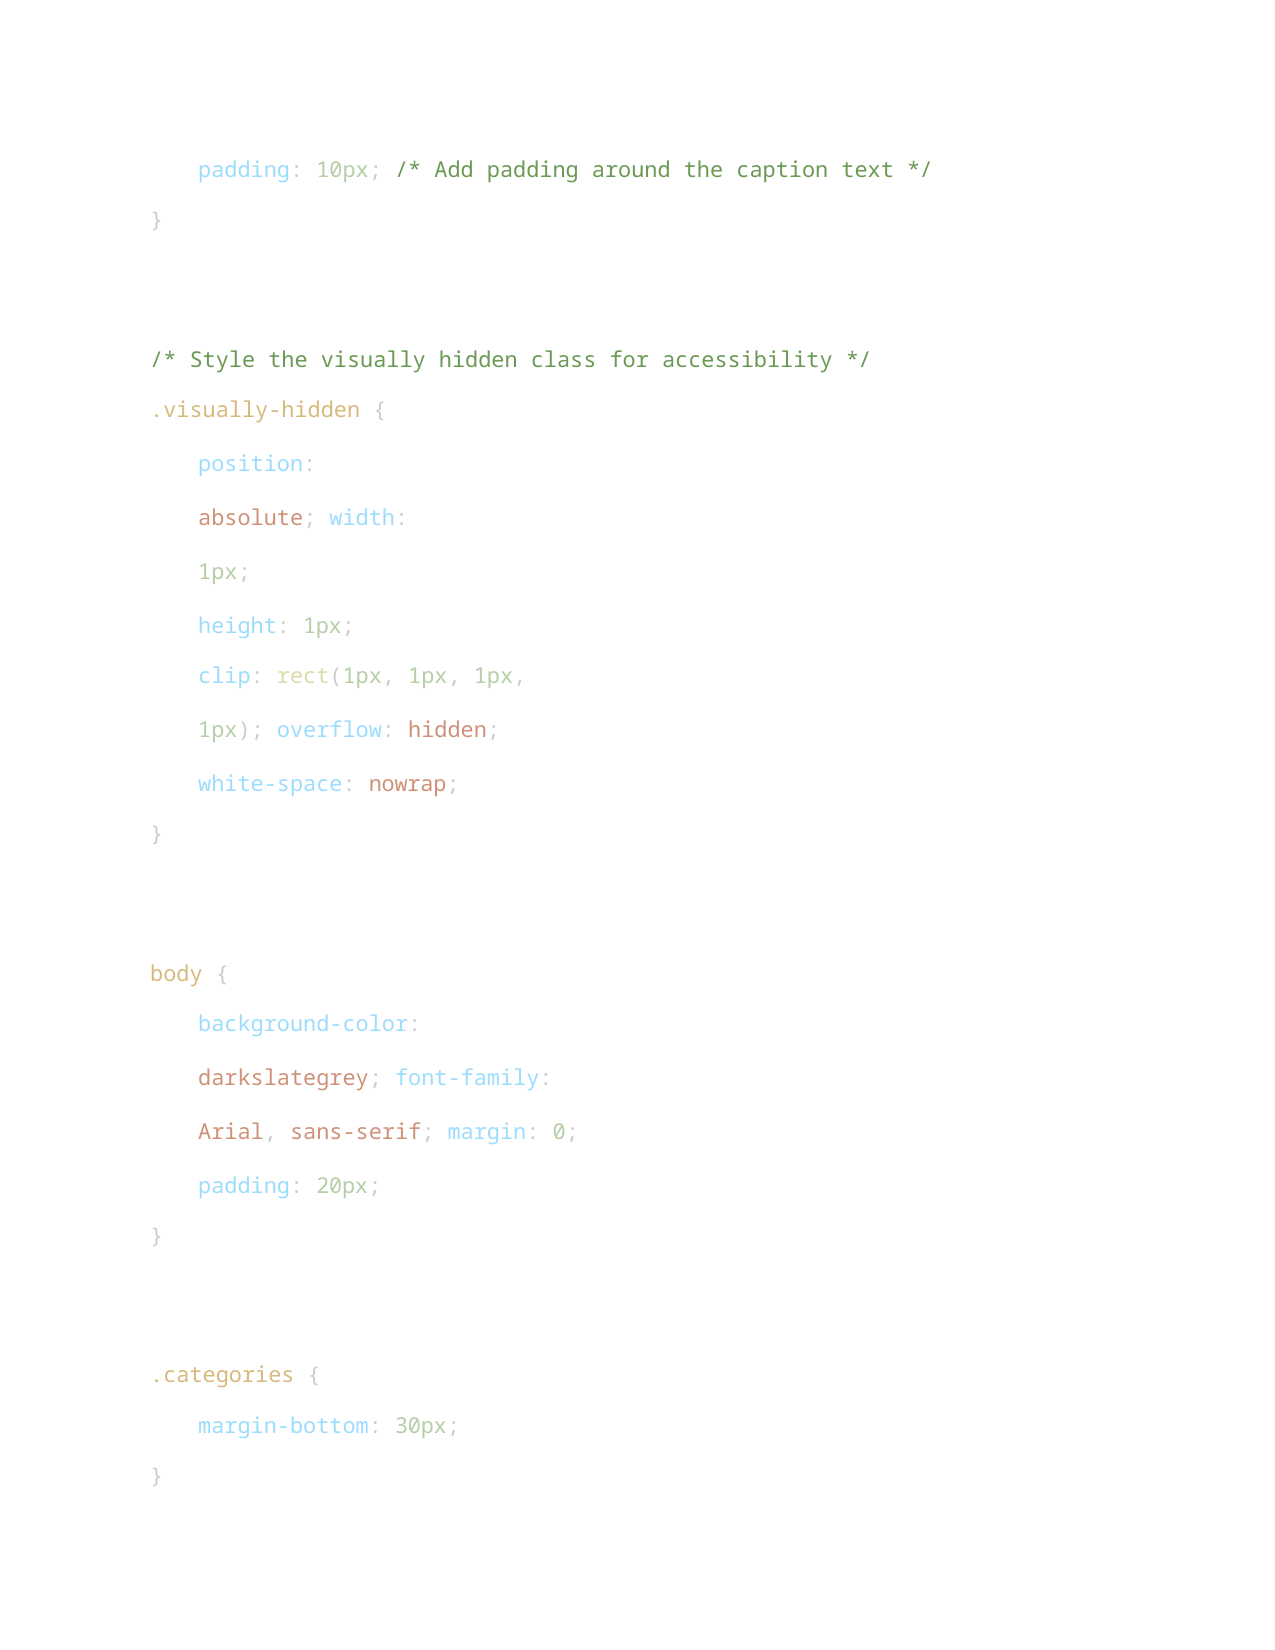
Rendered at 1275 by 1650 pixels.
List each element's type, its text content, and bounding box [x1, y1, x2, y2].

text clip: rect(1px, 1px, 1px, 1px); overflow: hidden; [198, 660, 583, 744]
text /* Style the visually hidden class for accessibility */ [150, 343, 1135, 373]
text body { [150, 957, 1135, 987]
text } [150, 1220, 1135, 1250]
text height: 1px; [198, 609, 1135, 639]
text padding: 20px; [198, 1169, 1135, 1199]
text padding: 10px; /* Add padding around the caption text */ [198, 154, 1135, 184]
text background-color: darkslategrey; font-family: Arial, sans-serif; margin: 0; [198, 1008, 583, 1146]
text .visually-hidden { position: absolute; width: 1px; [150, 394, 446, 585]
text white-space: nowrap; [198, 768, 1135, 798]
text .categories { [150, 1359, 1135, 1389]
text } [150, 204, 1135, 234]
text margin-bottom: 30px; [198, 1410, 1135, 1440]
text } [150, 818, 1135, 848]
text } [150, 1460, 1135, 1490]
